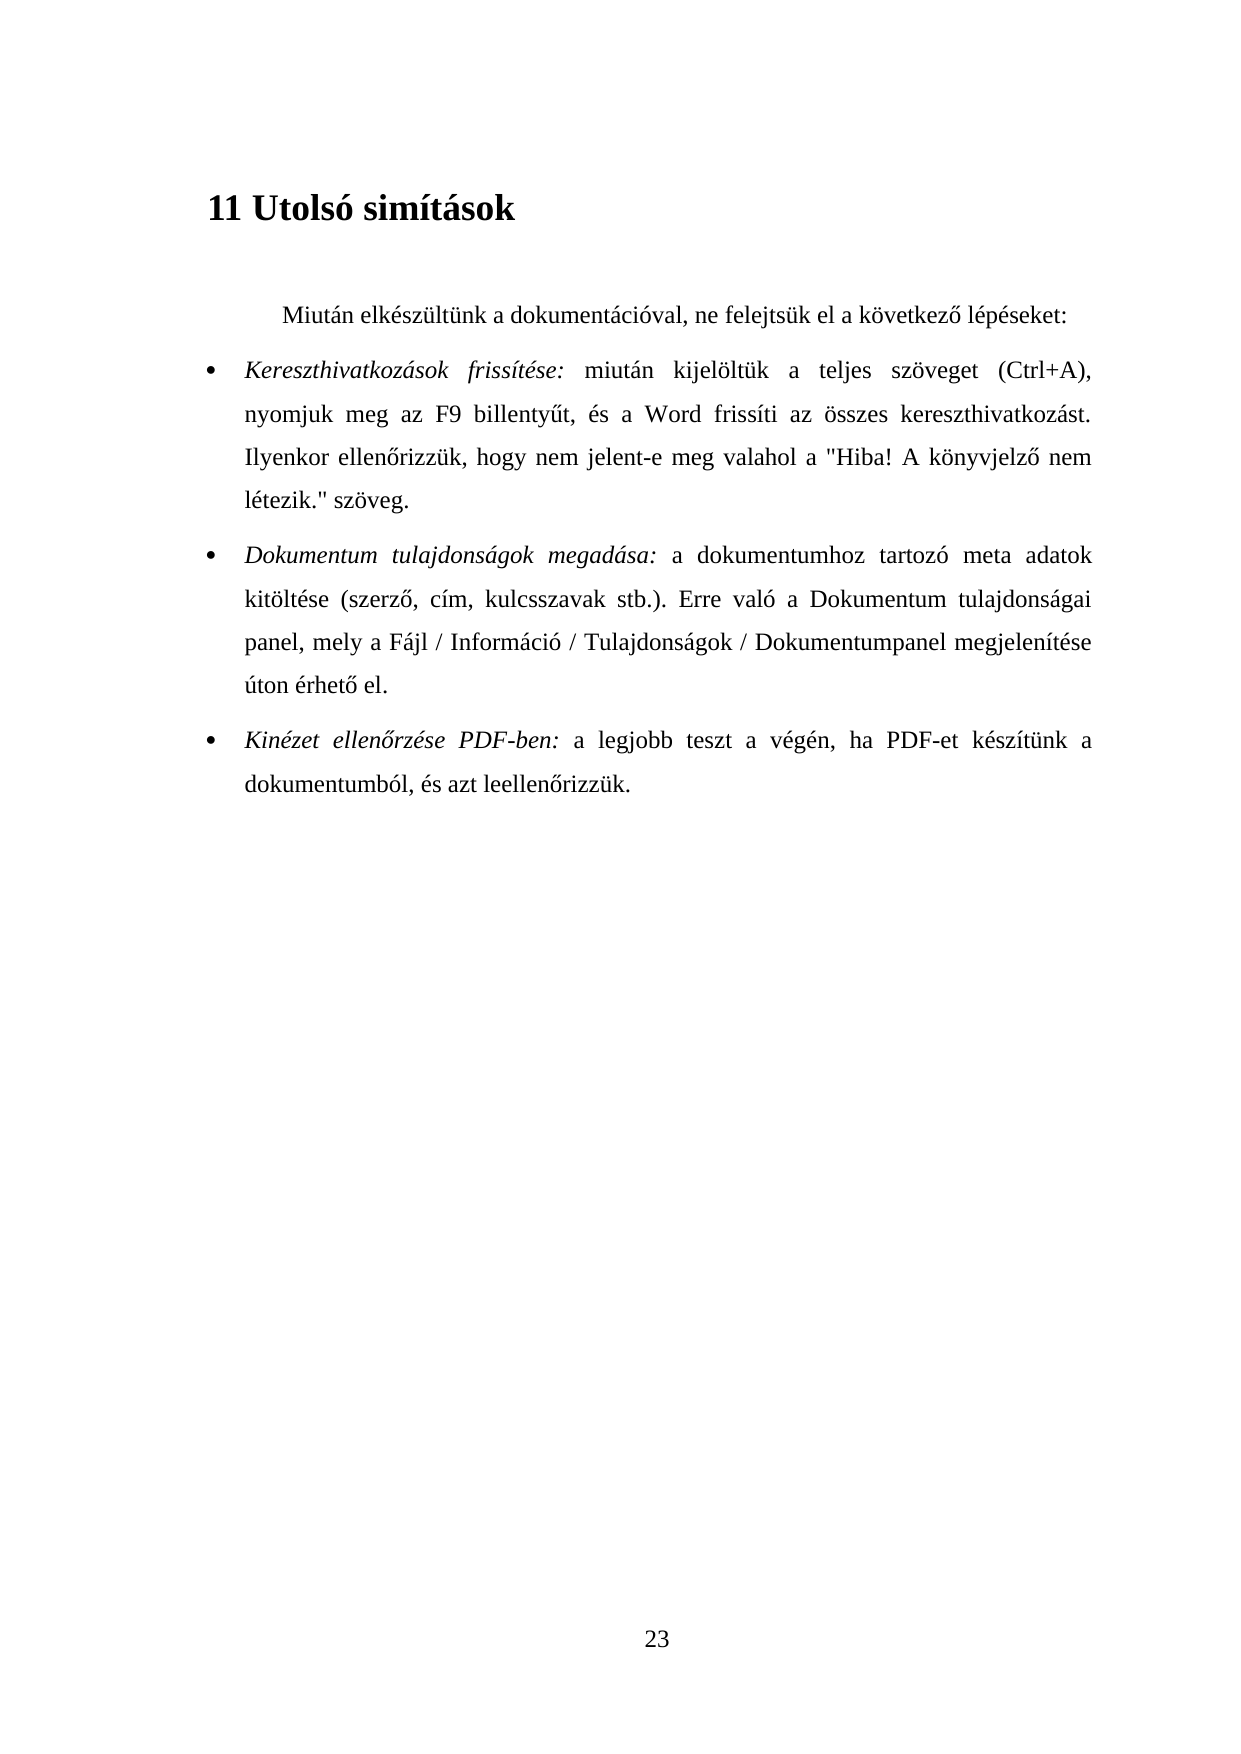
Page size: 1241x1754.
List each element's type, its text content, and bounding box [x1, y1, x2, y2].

list Kinézet ellenőrzése PDF-ben: a legjobb teszt a végén, ha PDF-et készítünk a dokumentumból, és azt leellenőrizzük. [207, 726, 1092, 797]
subtitle Utolsó simítások [207, 185, 1092, 228]
text Miután elkészültünk a dokumentációval, ne felejtsük el a következő lépéseket: [207, 300, 1092, 329]
list Kereszthivatkozások frissítése: miután kijelöltük a teljes szöveget (Ctrl+A), nyomjuk meg az F9 billentyűt, és a Word frissíti az összes kereszthivatkozást. Ilyenkor ellenőrizzük, hogy nem jelent-e meg valahol a "Hiba! A könyvjelző nem létezik." szöveg. [207, 356, 1092, 514]
list Dokumentum tulajdonságok megadása: a dokumentumhoz tartozó meta adatok kitöltése (szerző, cím, kulcsszavak stb.). Erre való a Dokumentum tulajdonságai panel, mely a Fájl / Információ / Tulajdonságok / Dokumentumpanel megjelenítése úton érhető el. [207, 541, 1092, 699]
